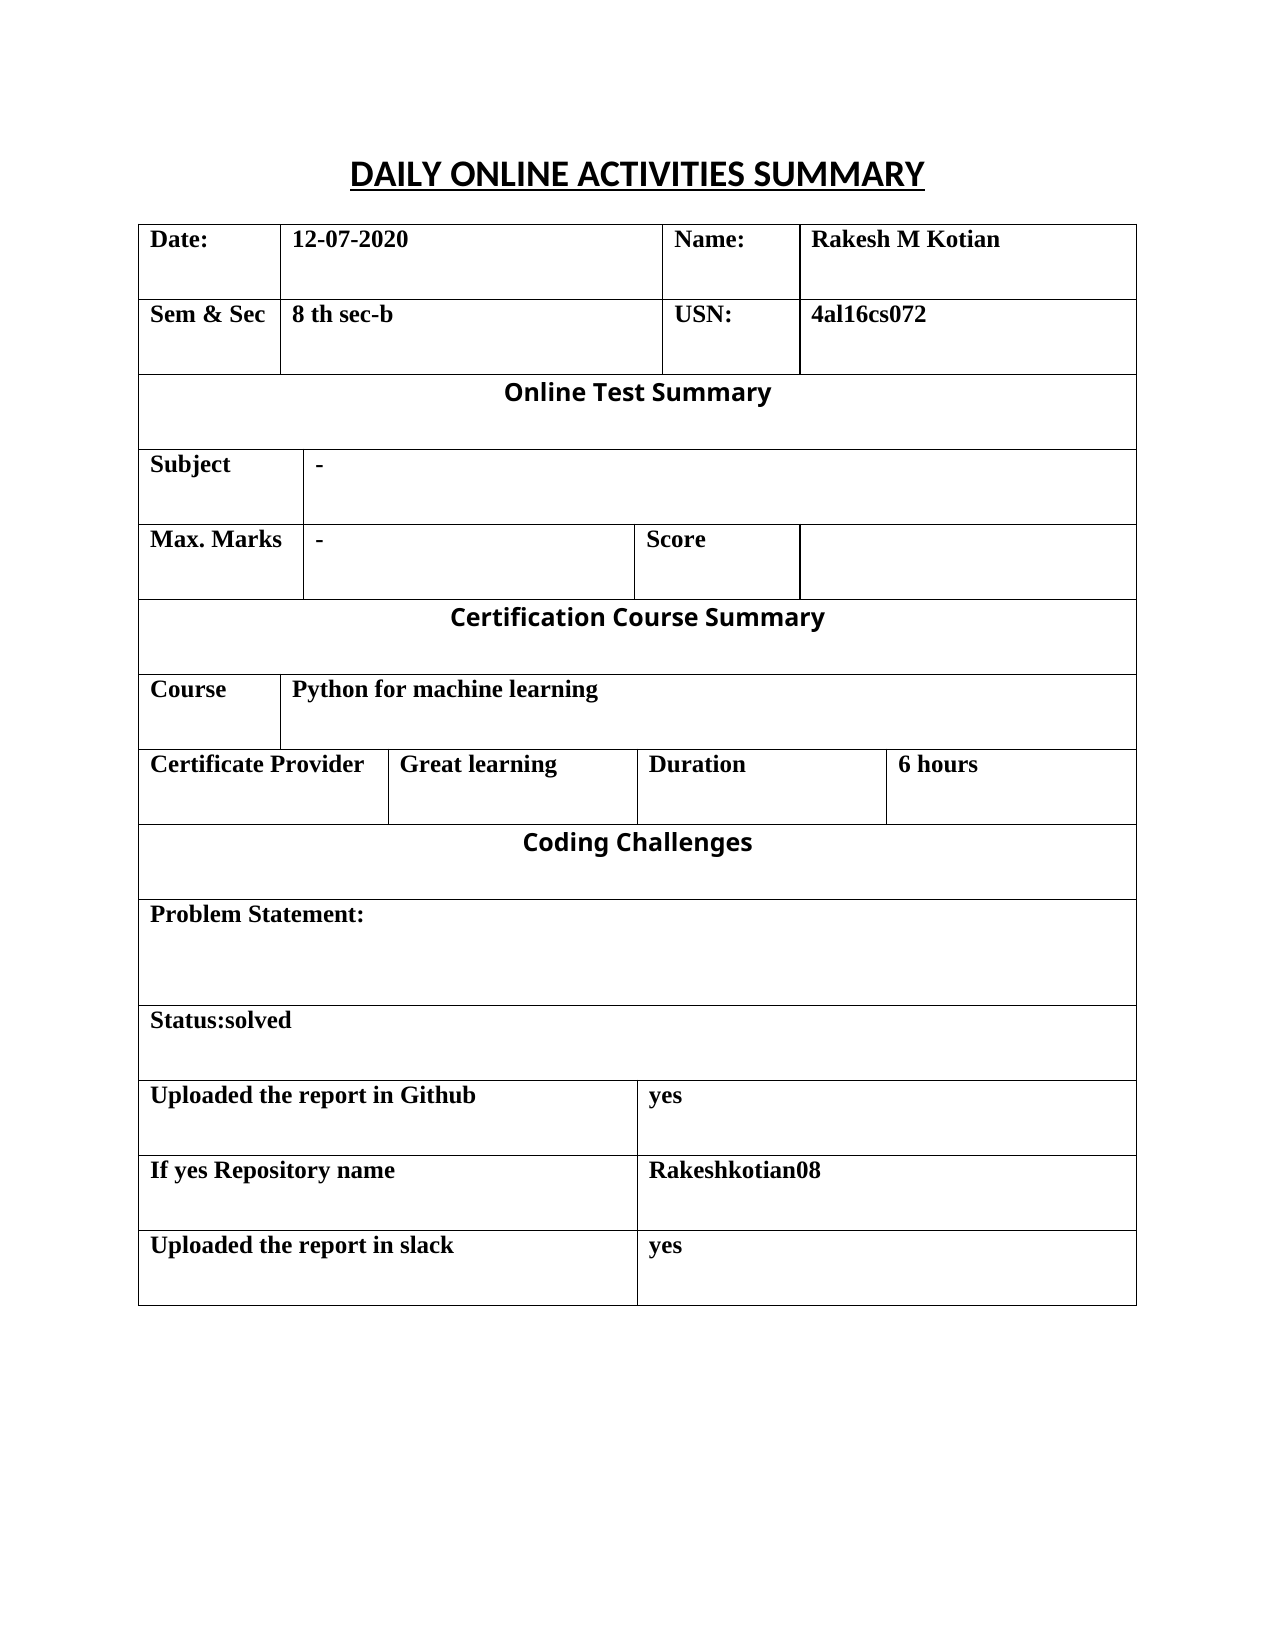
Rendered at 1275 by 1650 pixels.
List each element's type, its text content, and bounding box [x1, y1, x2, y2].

table_cell Duration [638, 750, 886, 823]
table_cell - [304, 525, 634, 598]
table_cell USN: [663, 300, 799, 373]
table_cell Rakeshkotian08 [638, 1156, 1136, 1229]
table_cell Max. Marks [139, 525, 303, 598]
table_cell Status:solved [139, 1006, 1136, 1079]
table_cell Python for machine learning [281, 675, 1136, 748]
table_cell 8 th sec-b [281, 300, 662, 373]
table_cell yes [638, 1231, 1136, 1304]
table_cell Coding Challenges [139, 825, 1136, 898]
table_cell Certificate Provider [139, 750, 388, 823]
table_cell Great learning [389, 750, 637, 823]
table_cell [801, 525, 1136, 598]
table_cell yes [638, 1081, 1136, 1154]
table_cell Score [635, 525, 799, 598]
table_cell Course [139, 675, 280, 748]
table_header Rakesh M Kotian [801, 225, 1136, 298]
table_cell 4al16cs072 [801, 300, 1136, 373]
table_cell Uploaded the report in Github [139, 1081, 637, 1154]
table_cell 6 hours [887, 750, 1136, 823]
table_header 12-07-2020 [281, 225, 662, 298]
table_cell Subject [139, 450, 303, 523]
table_cell Online Test Summary [139, 375, 1136, 448]
text DAILY ONLINE ACTIVITIES SUMMARY [150, 150, 1125, 196]
table_cell Sem & Sec [139, 300, 280, 373]
table_cell Uploaded the report in slack [139, 1231, 637, 1304]
table_cell If yes Repository name [139, 1156, 637, 1229]
table_cell Problem Statement: [139, 900, 1136, 1004]
table_cell Certification Course Summary [139, 600, 1136, 673]
table_header Date: [139, 225, 280, 298]
table_header Name: [663, 225, 799, 298]
table_cell - [304, 450, 1136, 523]
